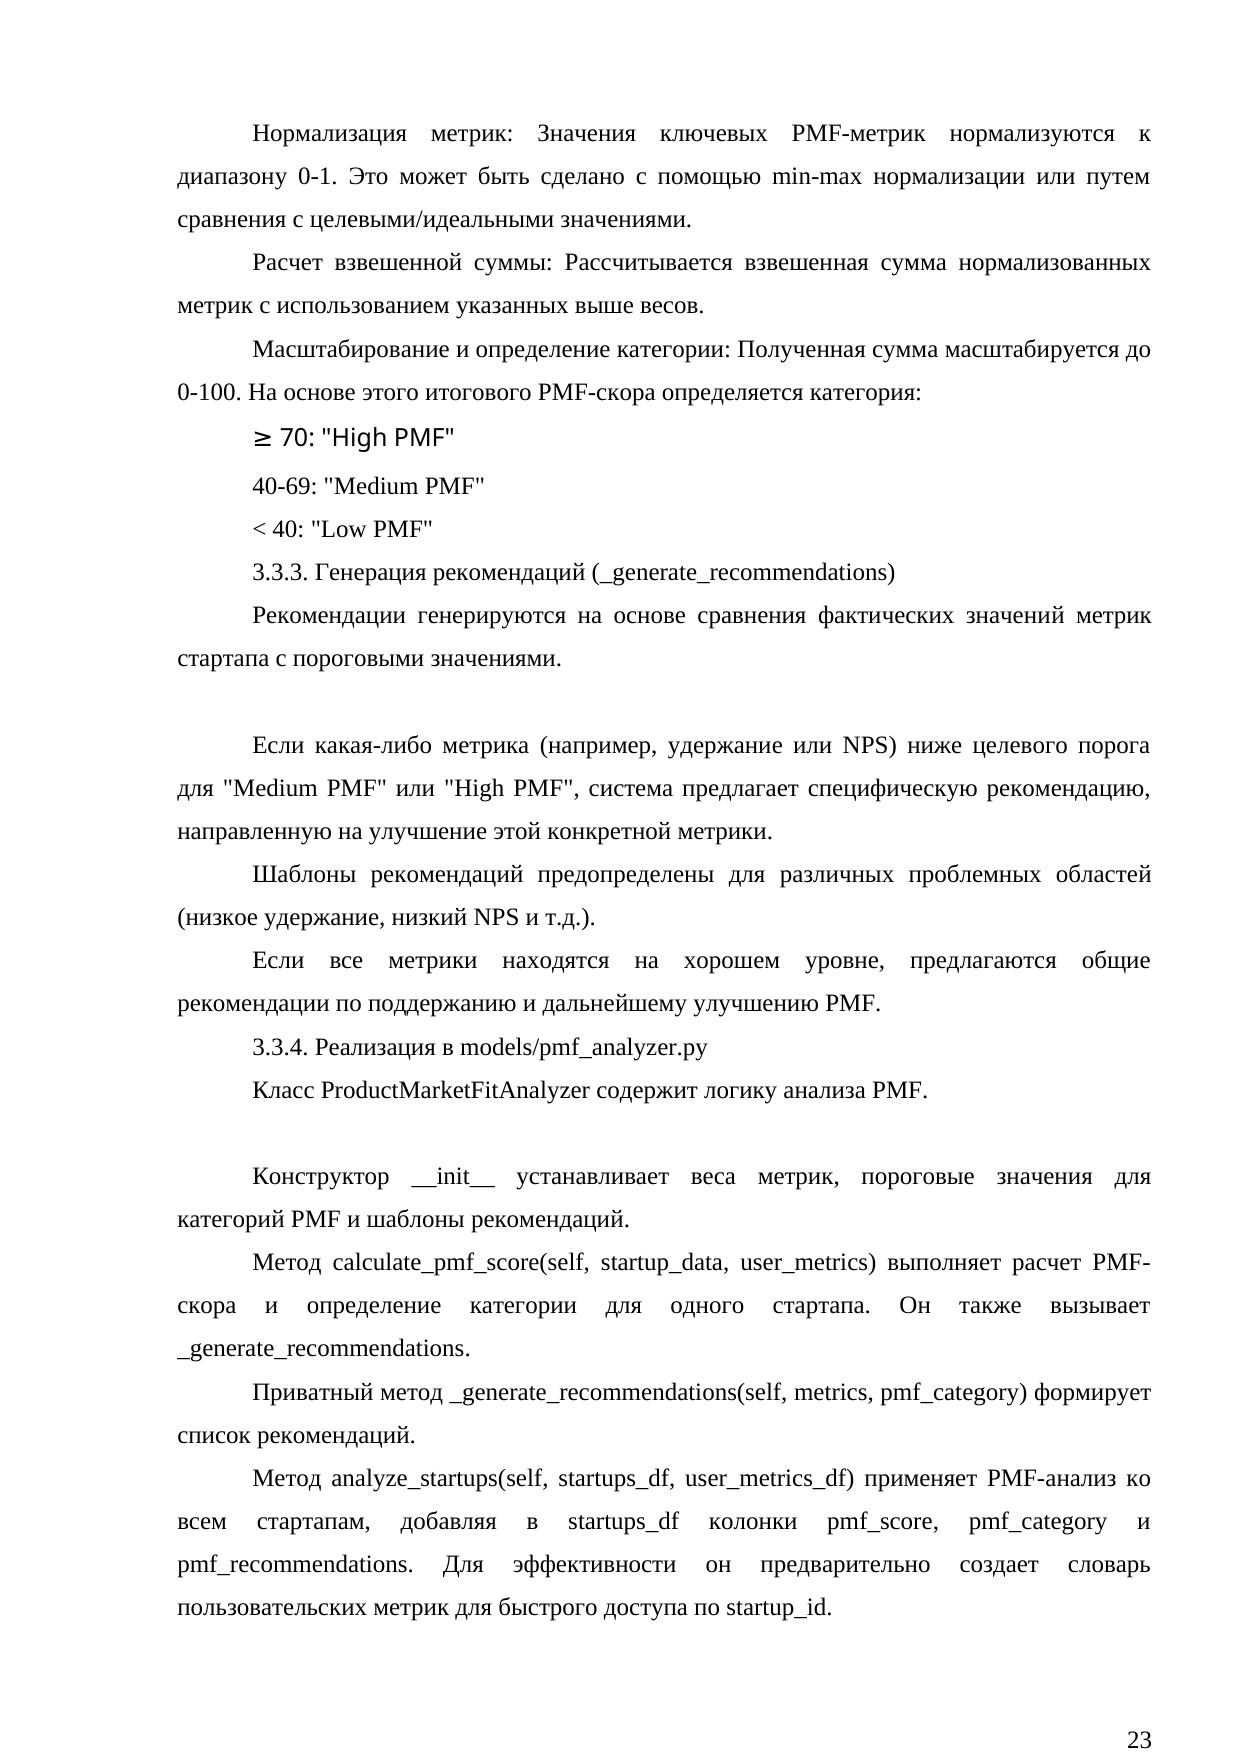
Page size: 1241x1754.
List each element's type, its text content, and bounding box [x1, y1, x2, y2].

text ≥ 70: "High PMF" [177, 420, 1152, 454]
text Если какая-либо метрика (например, удержание или NPS) ниже целевого порога для "Medium PMF" или "High PMF", система предлагает специфическую рекомендацию, направленную на улучшение этой конкретной метрики. [177, 730, 1152, 845]
text Конструктор __init__ устанавливает веса метрик, пороговые значения для категорий PMF и шаблоны рекомендаций. [177, 1161, 1152, 1233]
text Метод calculate_pmf_score(self, startup_data, user_metrics) выполняет расчет PMF-скора и определение категории для одного стартапа. Он также вызывает _generate_recommendations. [177, 1247, 1152, 1362]
text Рекомендации генерируются на основе сравнения фактических значений метрик стартапа с пороговыми значениями. [177, 600, 1152, 672]
text Шаблоны рекомендаций предопределены для различных проблемных областей (низкое удержание, низкий NPS и т.д.). [177, 859, 1152, 931]
text Класс ProductMarketFitAnalyzer содержит логику анализа PMF. [177, 1075, 1152, 1103]
text < 40: "Low PMF" [177, 514, 1152, 543]
text Если все метрики находятся на хорошем уровне, предлагаются общие рекомендации по поддержанию и дальнейшему улучшению PMF. [177, 945, 1152, 1017]
text 3.3.4. Реализация в models/pmf_analyzer.py [177, 1032, 1152, 1060]
text Нормализация метрик: Значения ключевых PMF-метрик нормализуются к диапазону 0-1. Это может быть сделано с помощью min-max нормализации или путем сравнения с целевыми/идеальными значениями. [177, 118, 1152, 233]
text 40-69: "Medium PMF" [177, 471, 1152, 500]
text Приватный метод _generate_recommendations(self, metrics, pmf_category) формирует список рекомендаций. [177, 1377, 1152, 1448]
text Масштабирование и определение категории: Полученная сумма масштабируется до 0-100. На основе этого итогового PMF-скора определяется категория: [177, 334, 1152, 406]
text Метод analyze_startups(self, startups_df, user_metrics_df) применяет PMF-анализ ко всем стартапам, добавляя в startups_df колонки pmf_score, pmf_category и pmf_recommendations. Для эффективности он предварительно создает словарь пользовательских метрик для быстрого доступа по startup_id. [177, 1463, 1152, 1621]
text 3.3.3. Генерация рекомендаций (_generate_recommendations) [177, 557, 1152, 586]
text Расчет взвешенной суммы: Рассчитывается взвешенная сумма нормализованных метрик с использованием указанных выше весов. [177, 247, 1152, 319]
